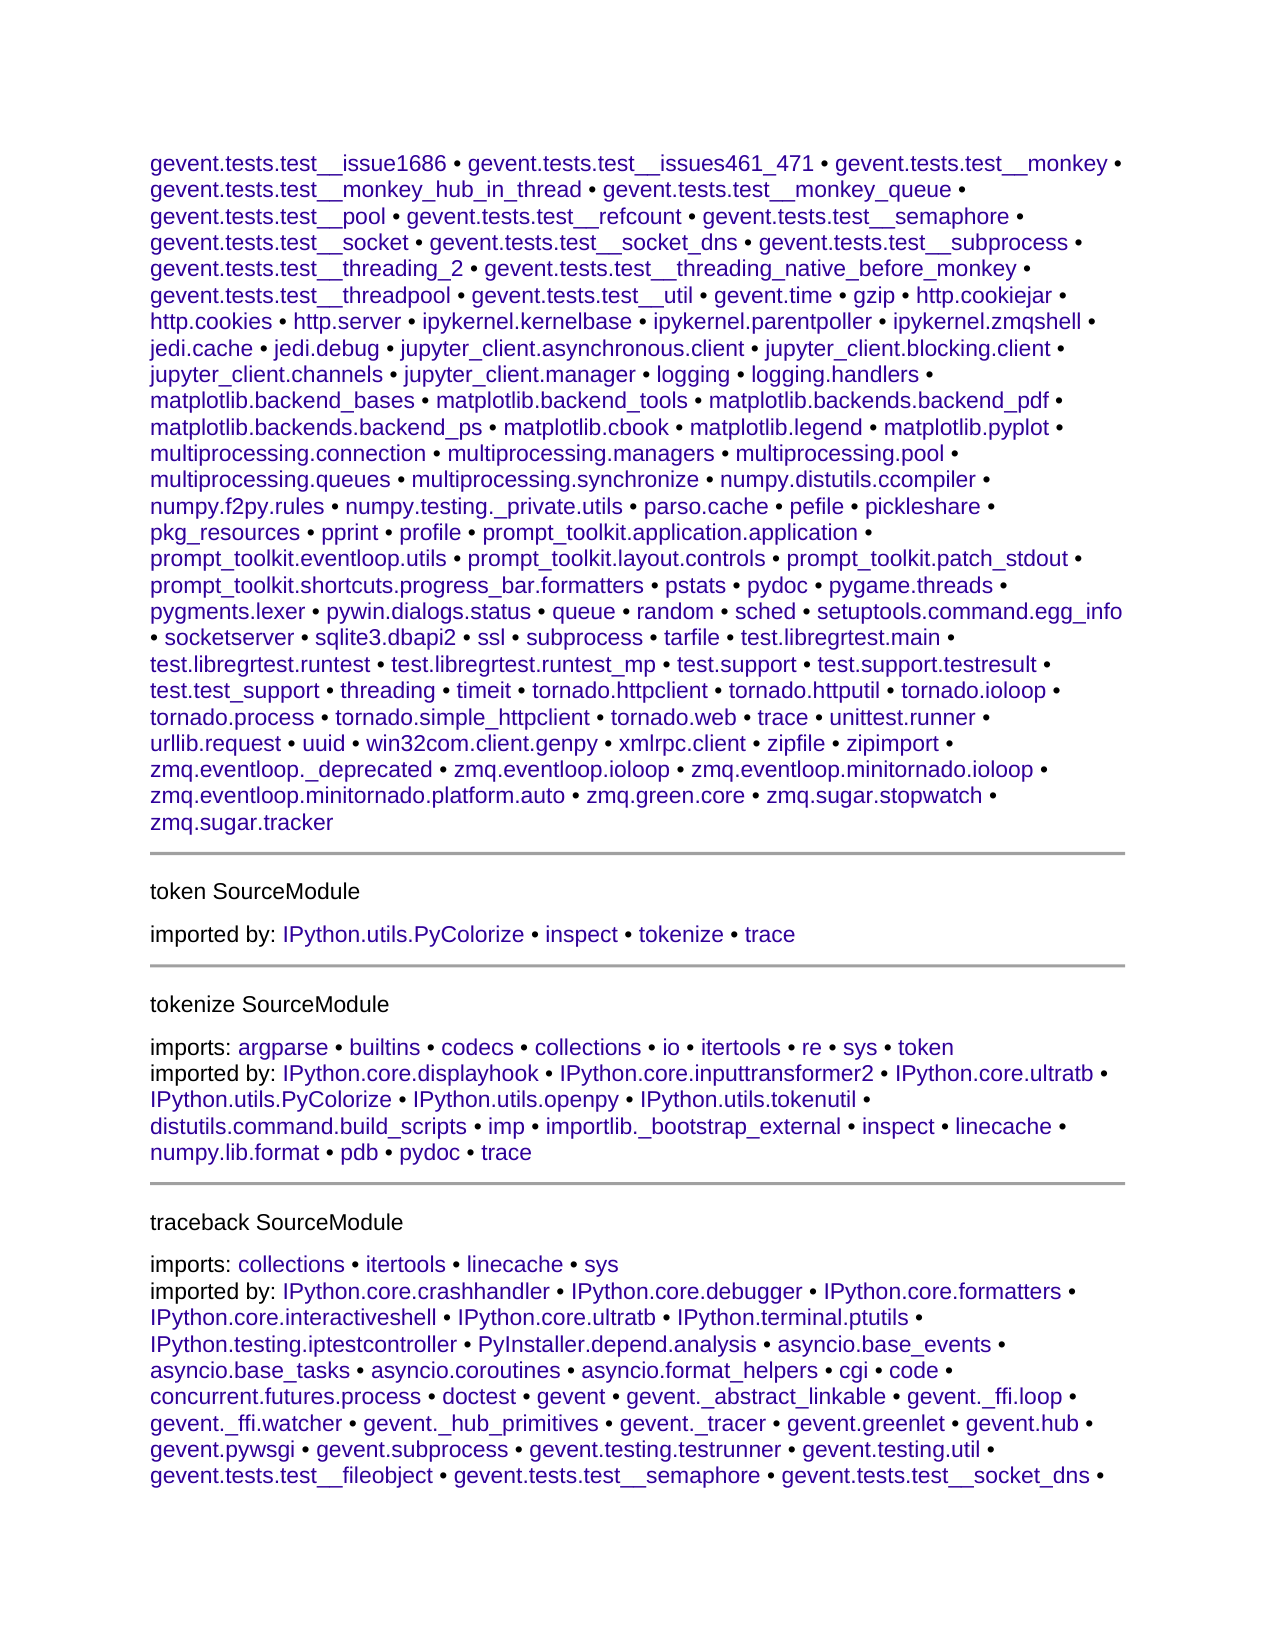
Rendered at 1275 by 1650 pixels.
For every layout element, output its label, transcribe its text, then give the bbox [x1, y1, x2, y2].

text imports: argparse • builtins • codecs • collections • io • itertools • re • sys • token [150, 1034, 1125, 1060]
text imports: collections • itertools • linecache • sys [150, 1251, 1125, 1278]
text imported by: IPython.utils.PyColorize • inspect • tokenize • trace [150, 921, 1125, 948]
text traceback SourceModule [150, 1186, 1125, 1235]
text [150, 1278, 1125, 1489]
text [150, 150, 1125, 835]
text token SourceModule [150, 856, 1125, 904]
text imported by: IPython.core.displayhook • IPython.core.inputtransformer2 • IPython.core.ultratb • IPython.utils.PyColorize • IPython.utils.openpy • IPython.utils.tokenutil • distutils.command.build_scripts • imp • importlib._bootstrap_external • inspect • linecache • numpy.lib.format • pdb • pydoc • trace [150, 1060, 1125, 1165]
text tokenize SourceModule [150, 968, 1125, 1017]
